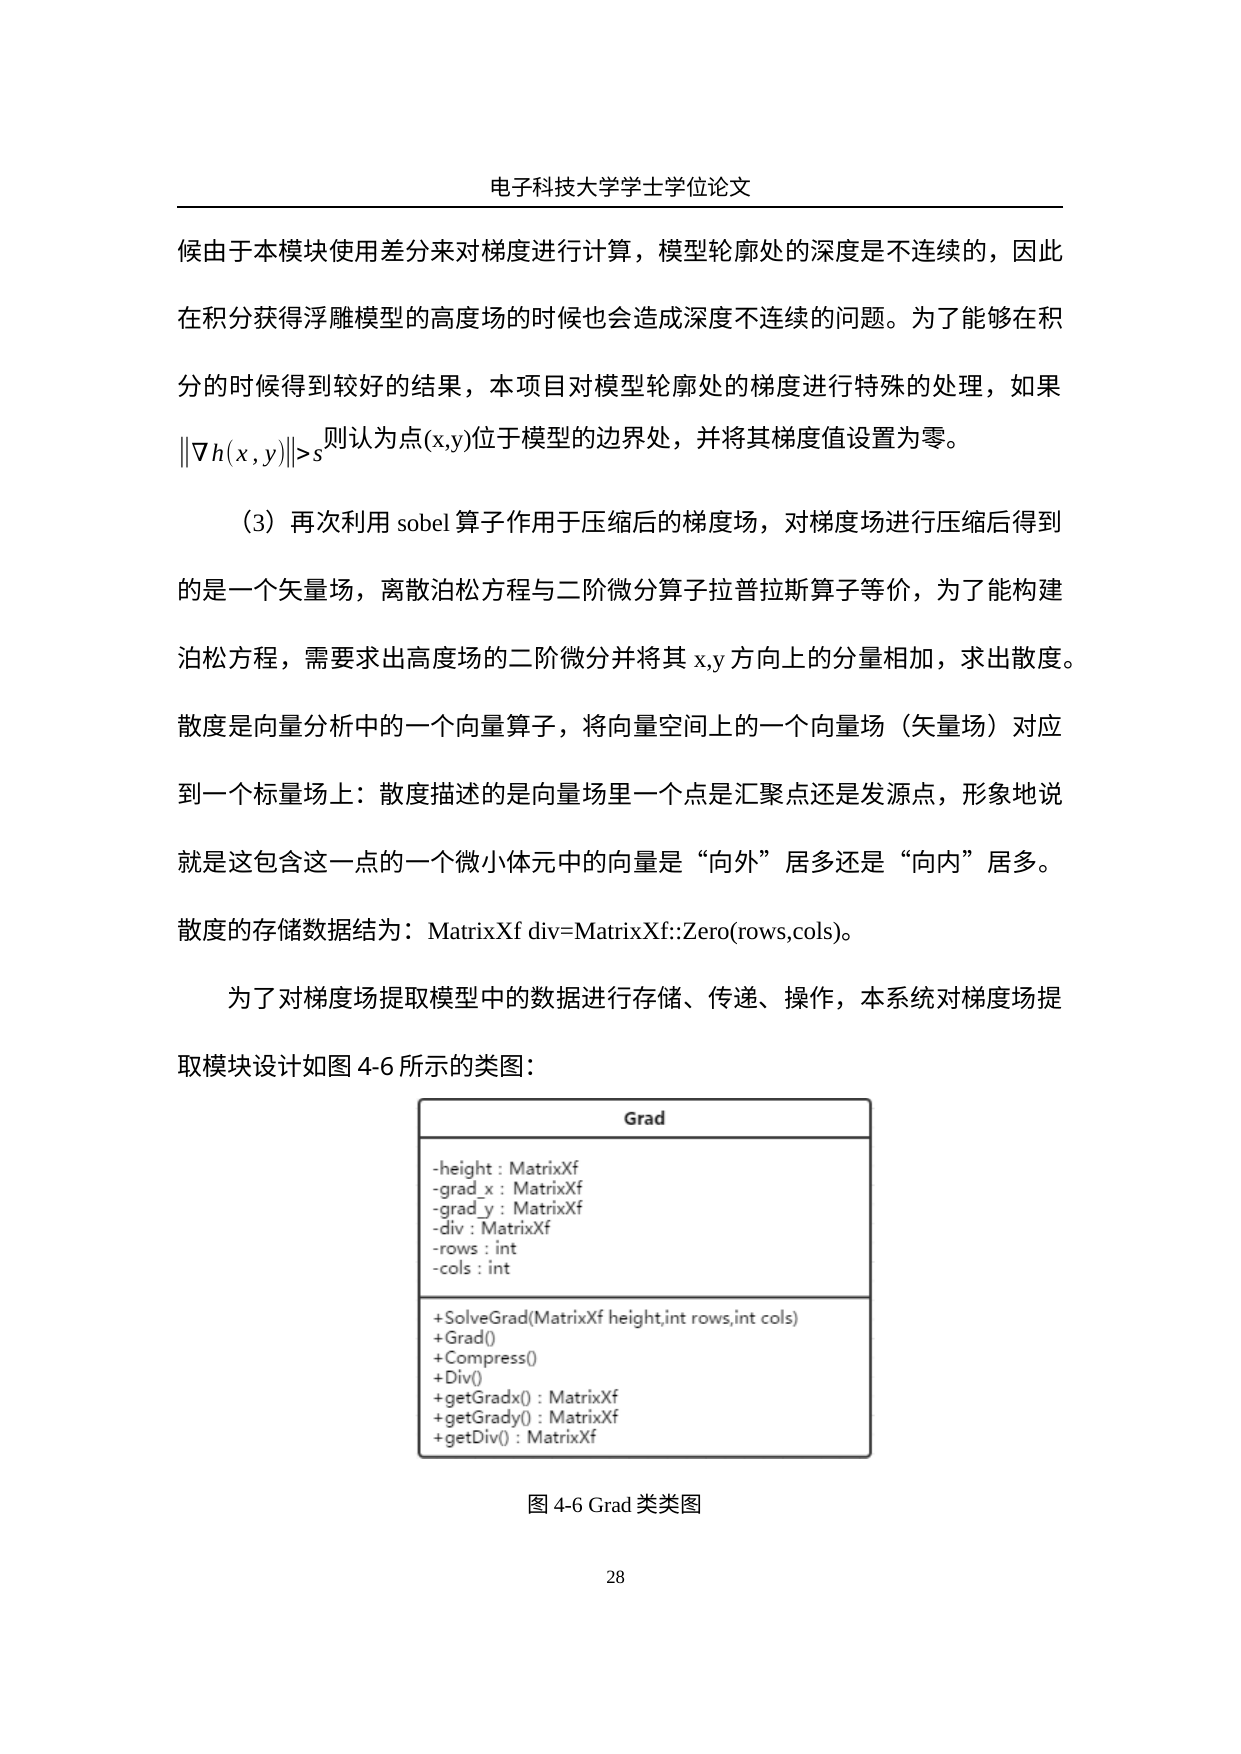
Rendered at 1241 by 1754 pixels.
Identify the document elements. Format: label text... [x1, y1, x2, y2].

text 为了对梯度场提取模型中的数据进行存储、传递、操作，本系统对梯度场提取模块设计如图4-6所示的类图： [177, 962, 1063, 1098]
picture [415, 1098, 875, 1459]
text 图4-6 Grad类类图 [177, 1486, 1063, 1520]
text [177, 215, 1063, 487]
text （3）再次利用sobel算子作用于压缩后的梯度场，对梯度场进行压缩后得到的是一个矢量场，离散泊松方程与二阶微分算子拉普拉斯算子等价，为了能构建泊松方程，需要求出高度场的二阶微分并将其x,y方向上的分量相加，求出散度。散度是向量分析中的一个向量算子，将向量空间上的一个向量场（矢量场）对应到一个标量场上：散度描述的是向量场里一个点是汇聚点还是发源点，形象地说，就是这包含这一点的一个微小体元中的向量是“向外”居多还是“向内”居多。散度的存储数据结为：MatrixXf div=MatrixXf::Zero(rows,cols)。 [177, 487, 1063, 962]
